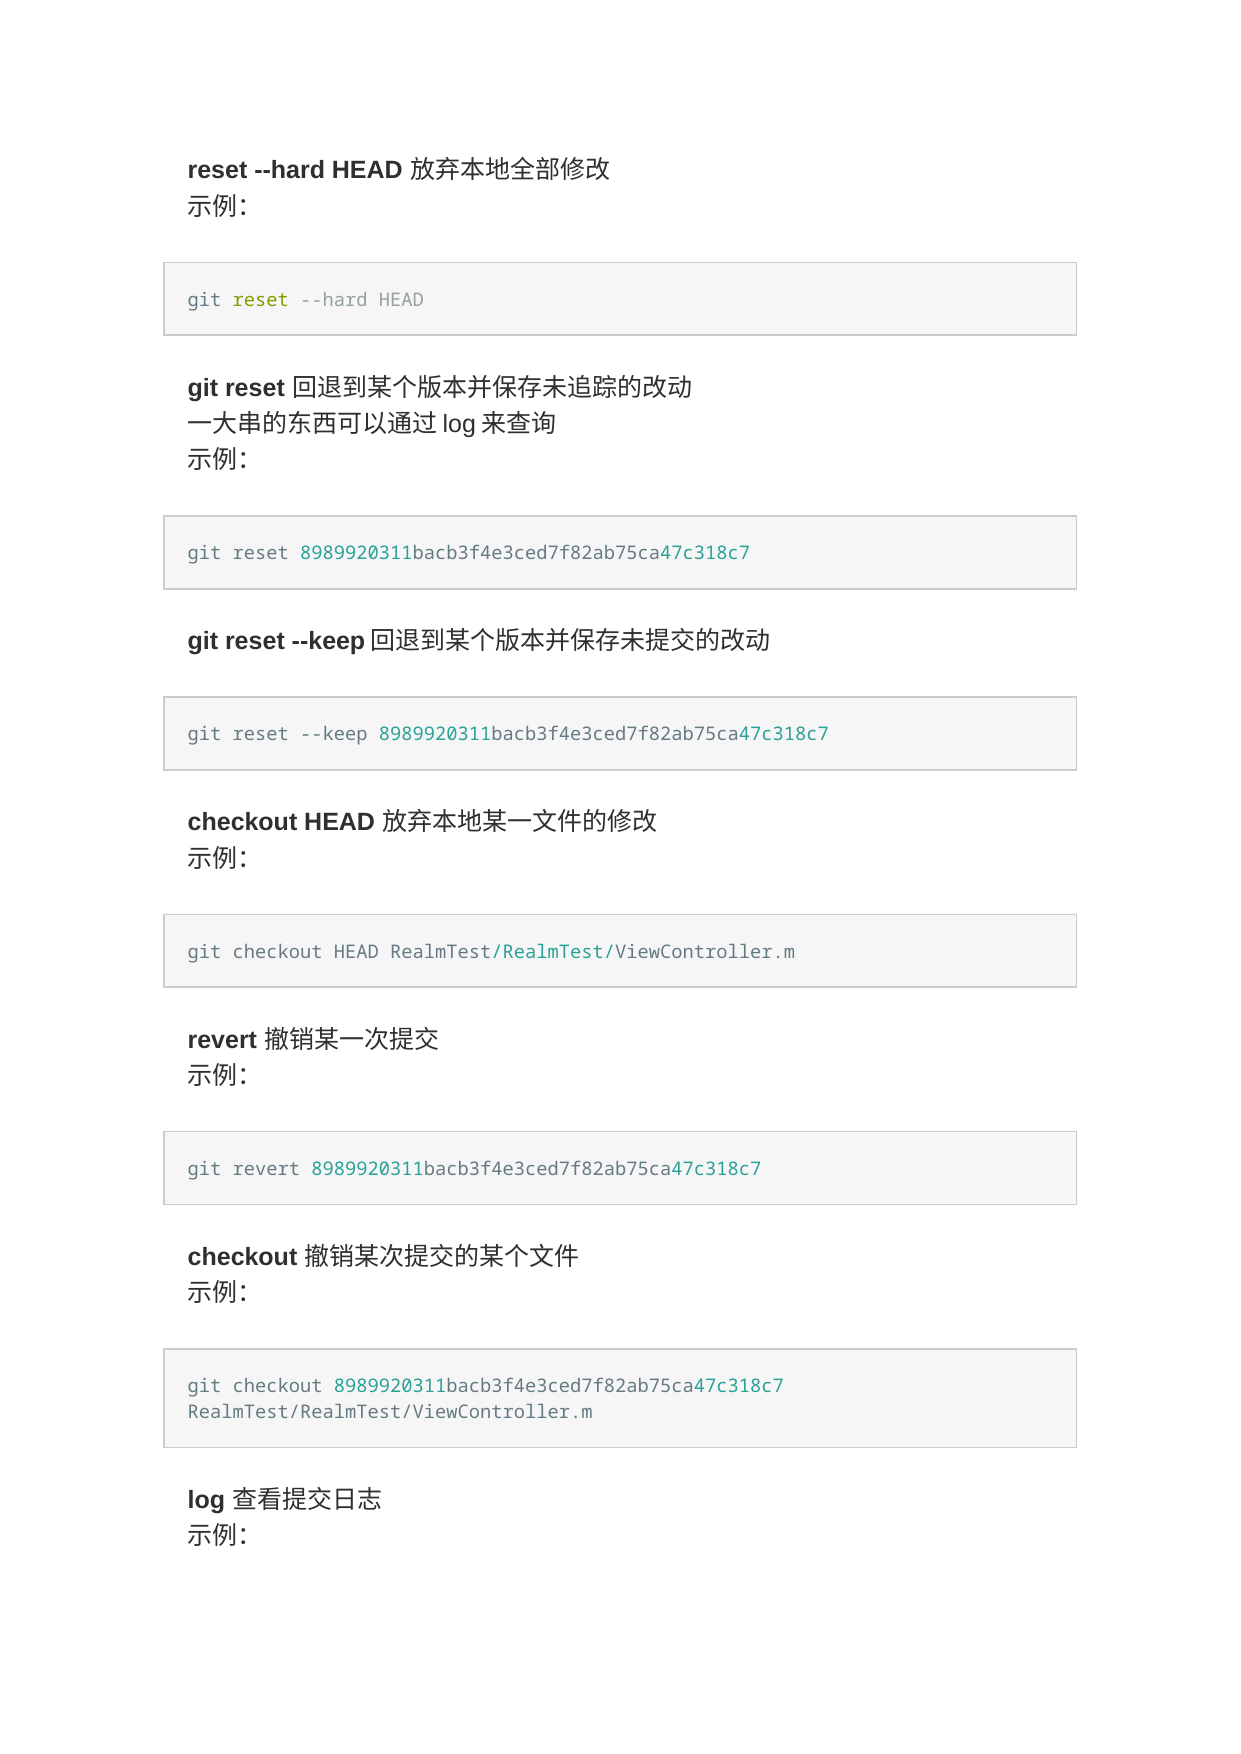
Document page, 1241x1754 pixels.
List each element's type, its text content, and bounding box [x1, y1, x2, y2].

text git checkout 8989920311bacb3f4e3ced7f82ab75ca47c318c7 RealmTest/RealmTest/ViewController.m [165, 1350, 1076, 1447]
text git reset --hard HEAD [165, 263, 1076, 334]
text git reset 8989920311bacb3f4e3ced7f82ab75ca47c318c7 [165, 517, 1076, 588]
text log 查看提交日志 示例： [187, 1479, 1053, 1552]
text checkout 撤销某次提交的某个文件 示例： [187, 1236, 1053, 1309]
text revert 撤销某一次提交 示例： [187, 1019, 1053, 1092]
text checkout HEAD 放弃本地某一文件的修改 示例： [187, 802, 1053, 874]
text git reset --keep回退到某个版本并保存未提交的改动 [187, 621, 1053, 657]
text reset --hard HEAD 放弃本地全部修改 示例： [187, 150, 1053, 222]
text git checkout HEAD RealmTest/RealmTest/ViewController.m [165, 915, 1076, 986]
text git reset --keep 8989920311bacb3f4e3ced7f82ab75ca47c318c7 [165, 698, 1076, 769]
text git revert 8989920311bacb3f4e3ced7f82ab75ca47c318c7 [165, 1132, 1076, 1204]
text git reset 回退到某个版本并保存未追踪的改动 一大串的东西可以通过log来查询 示例： [187, 367, 1053, 476]
